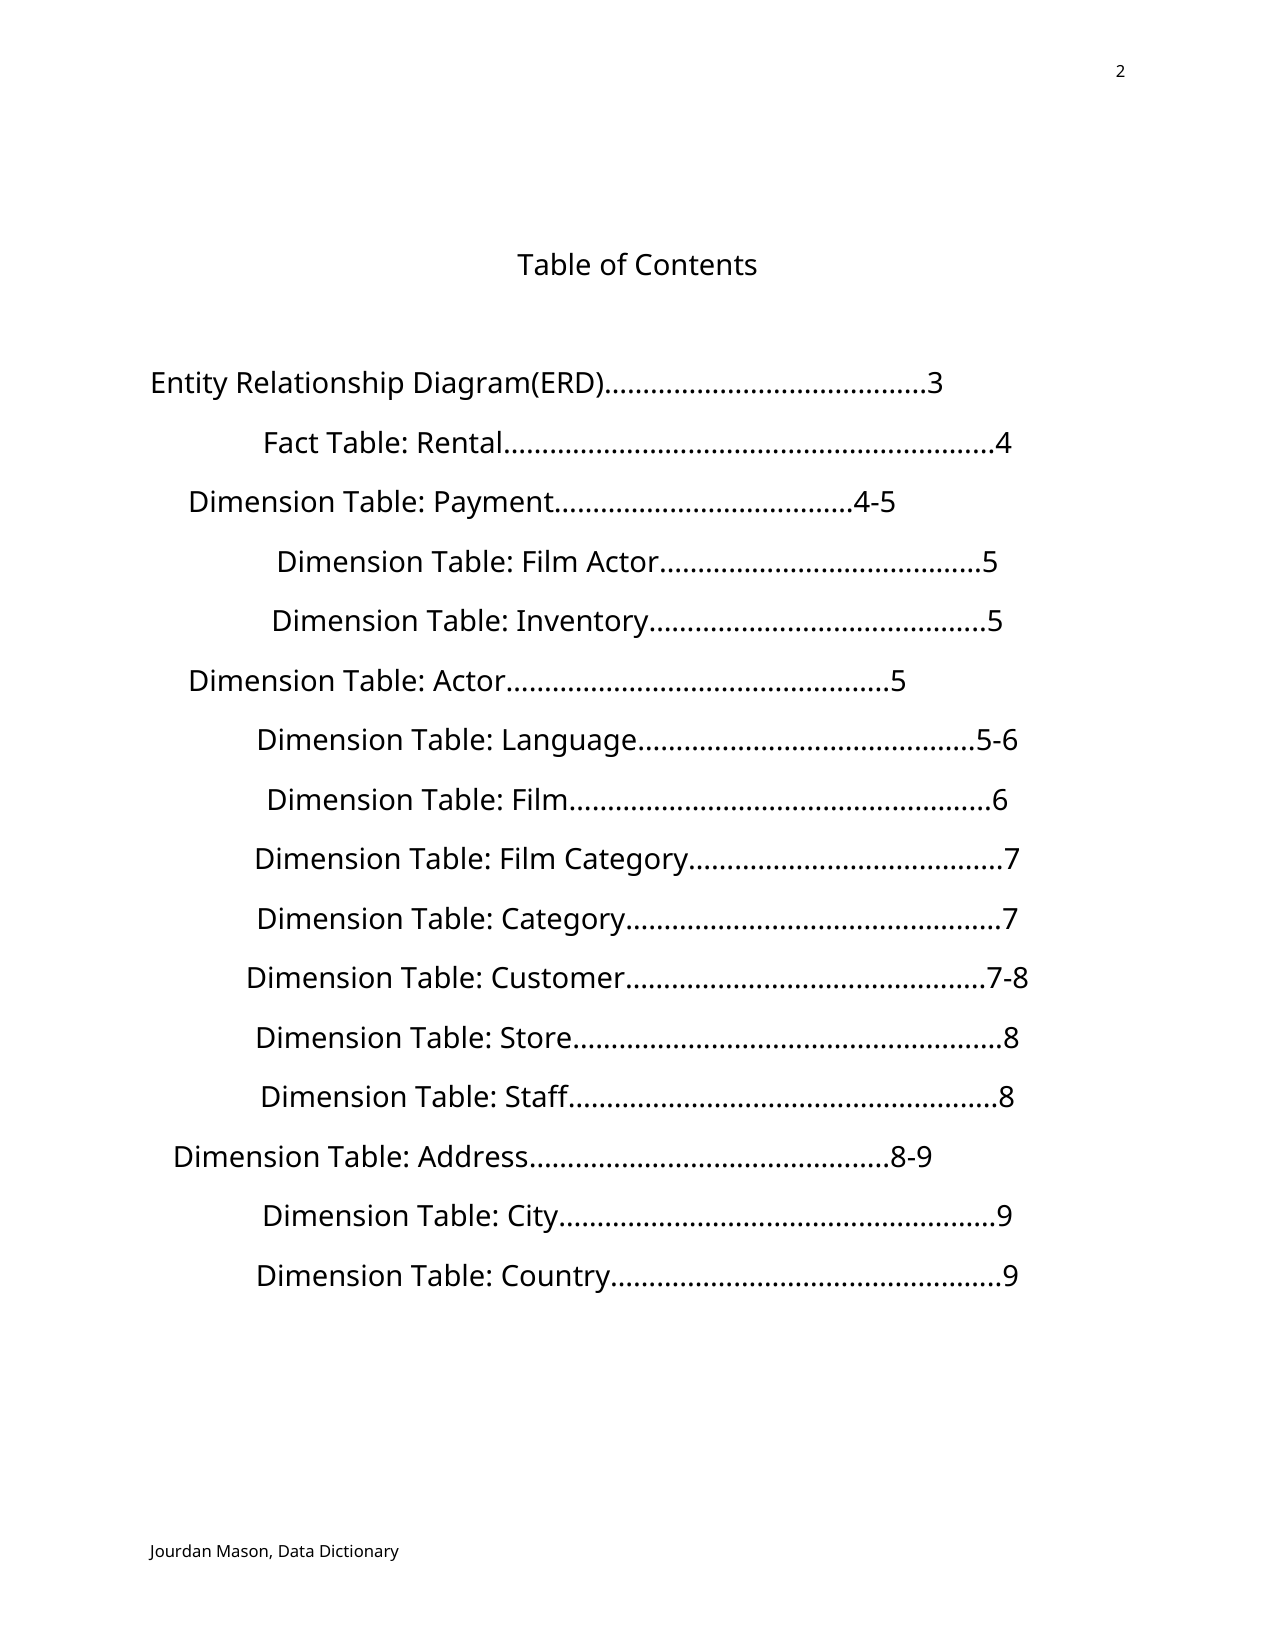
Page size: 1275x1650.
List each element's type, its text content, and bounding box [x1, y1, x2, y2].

text Entity Relationship Diagram(ERD)…………………………………...3 [150, 363, 1125, 402]
text Dimension Table: Language……………………………………..5-6 [150, 719, 1125, 759]
text Dimension Table: Customer………………………………………..7-8 [150, 957, 1125, 997]
text Dimension Table: Payment…………………………………4-5 [150, 482, 1125, 521]
text Dimension Table: Staff………………………………………………..8 [150, 1076, 1125, 1116]
text Dimension Table: Category……………….…………………………7 [150, 898, 1125, 938]
text Dimension Table: Film Category……………………………….....7 [150, 838, 1125, 878]
text Dimension Table: Store………………………………………….…….8 [150, 1017, 1125, 1057]
text Fact Table: Rental……………………………………………………....4 [150, 422, 1125, 462]
text Dimension Table: Film Actor……………………………………5 [150, 541, 1125, 581]
text Dimension Table: City…………………………………………………9 [150, 1195, 1125, 1235]
text Table of Contents [150, 244, 1125, 283]
text Dimension Table: Inventory……………………………………..5 [150, 601, 1125, 640]
text Dimension Table: Address………………………………………..8-9 [150, 1136, 1125, 1176]
text Dimension Table: Actor…………………………………………..5 [150, 660, 1125, 700]
text Dimension Table: Country……….…………………………………..9 [150, 1255, 1125, 1294]
text Dimension Table: Film……………………………………………....6 [150, 779, 1125, 819]
